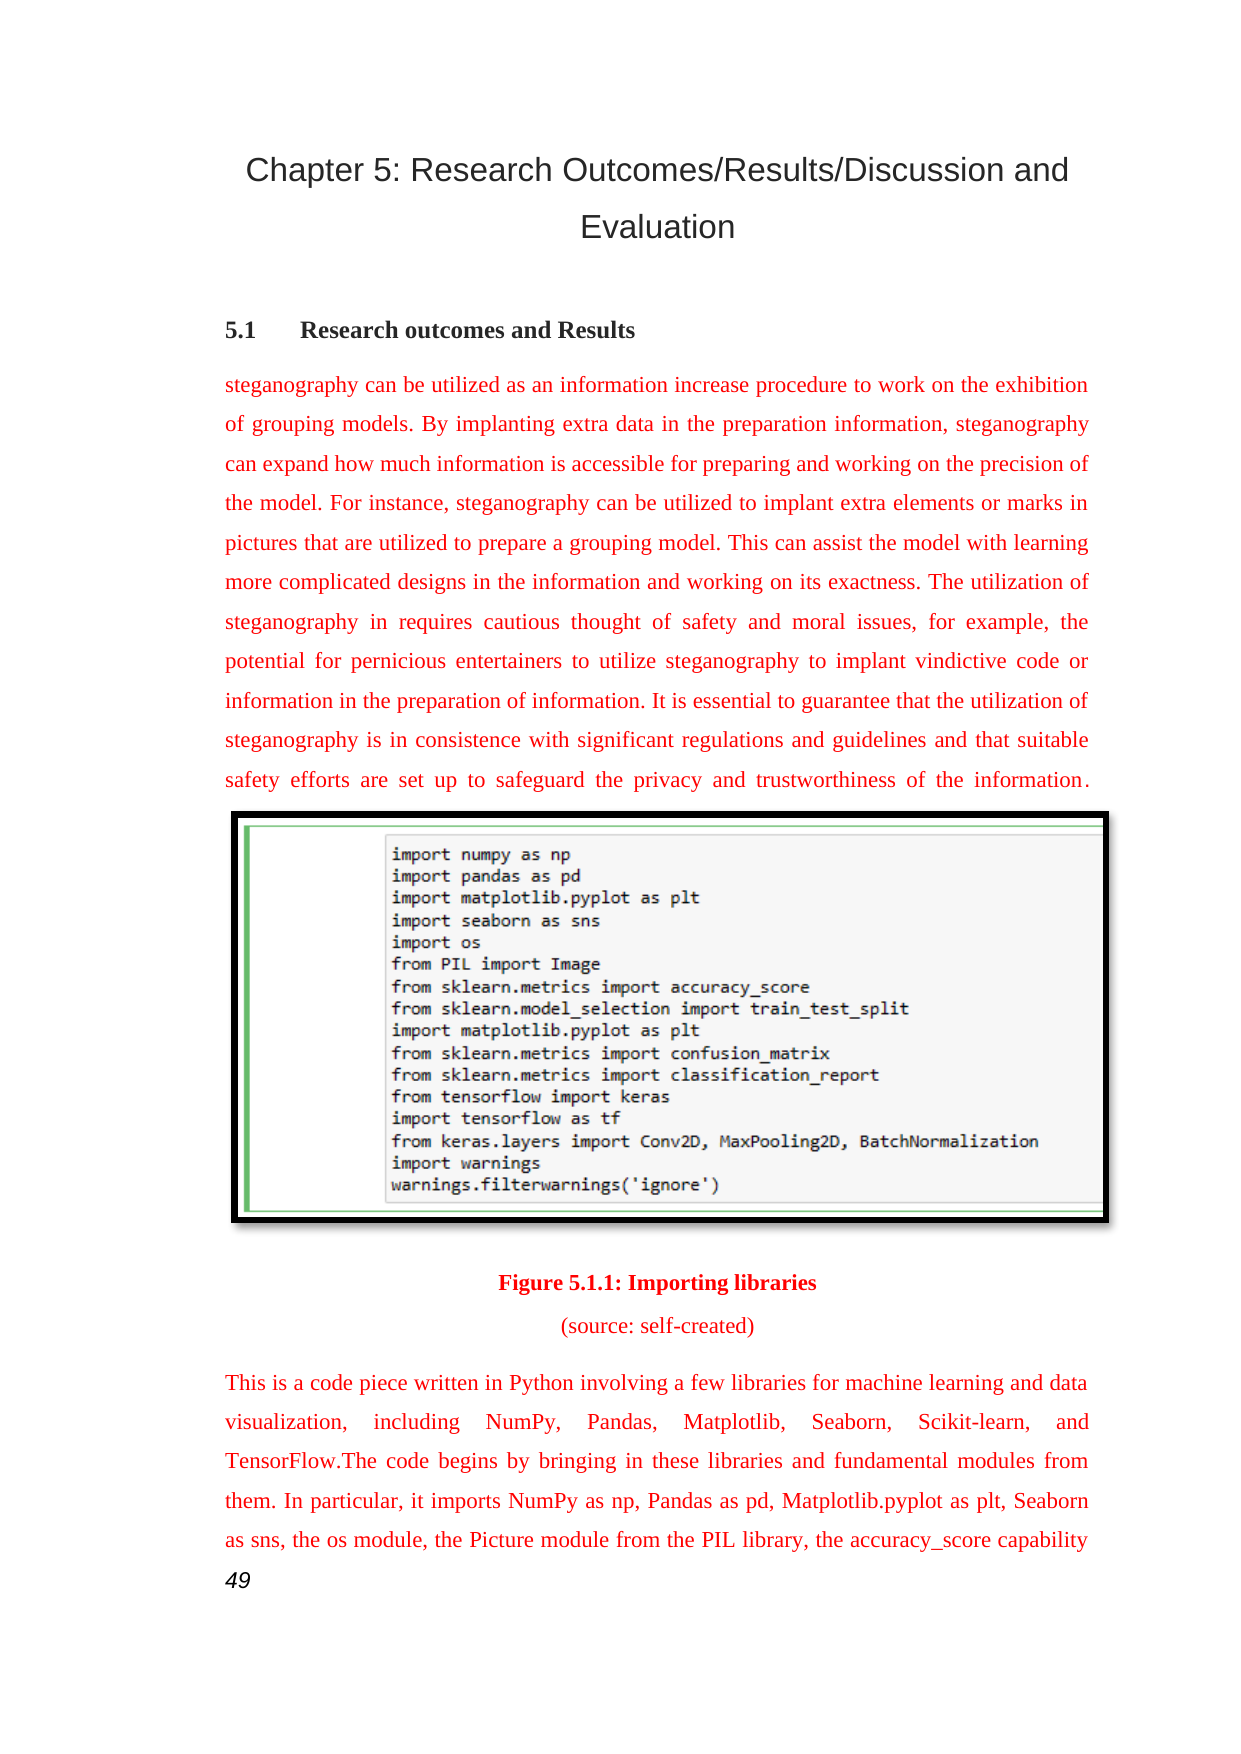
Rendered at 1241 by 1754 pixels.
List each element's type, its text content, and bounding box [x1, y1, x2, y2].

text (source: self-created) [225, 1312, 1090, 1339]
subtitle Chapter 5: Research Outcomes/Results/Discussion and Evaluation [225, 150, 1090, 246]
picture [238, 818, 1103, 1217]
subtitle 5.1 Research outcomes and Results [225, 315, 1090, 344]
text Figure 5.1.1: Importing libraries [225, 1269, 1090, 1296]
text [225, 1369, 1090, 1553]
